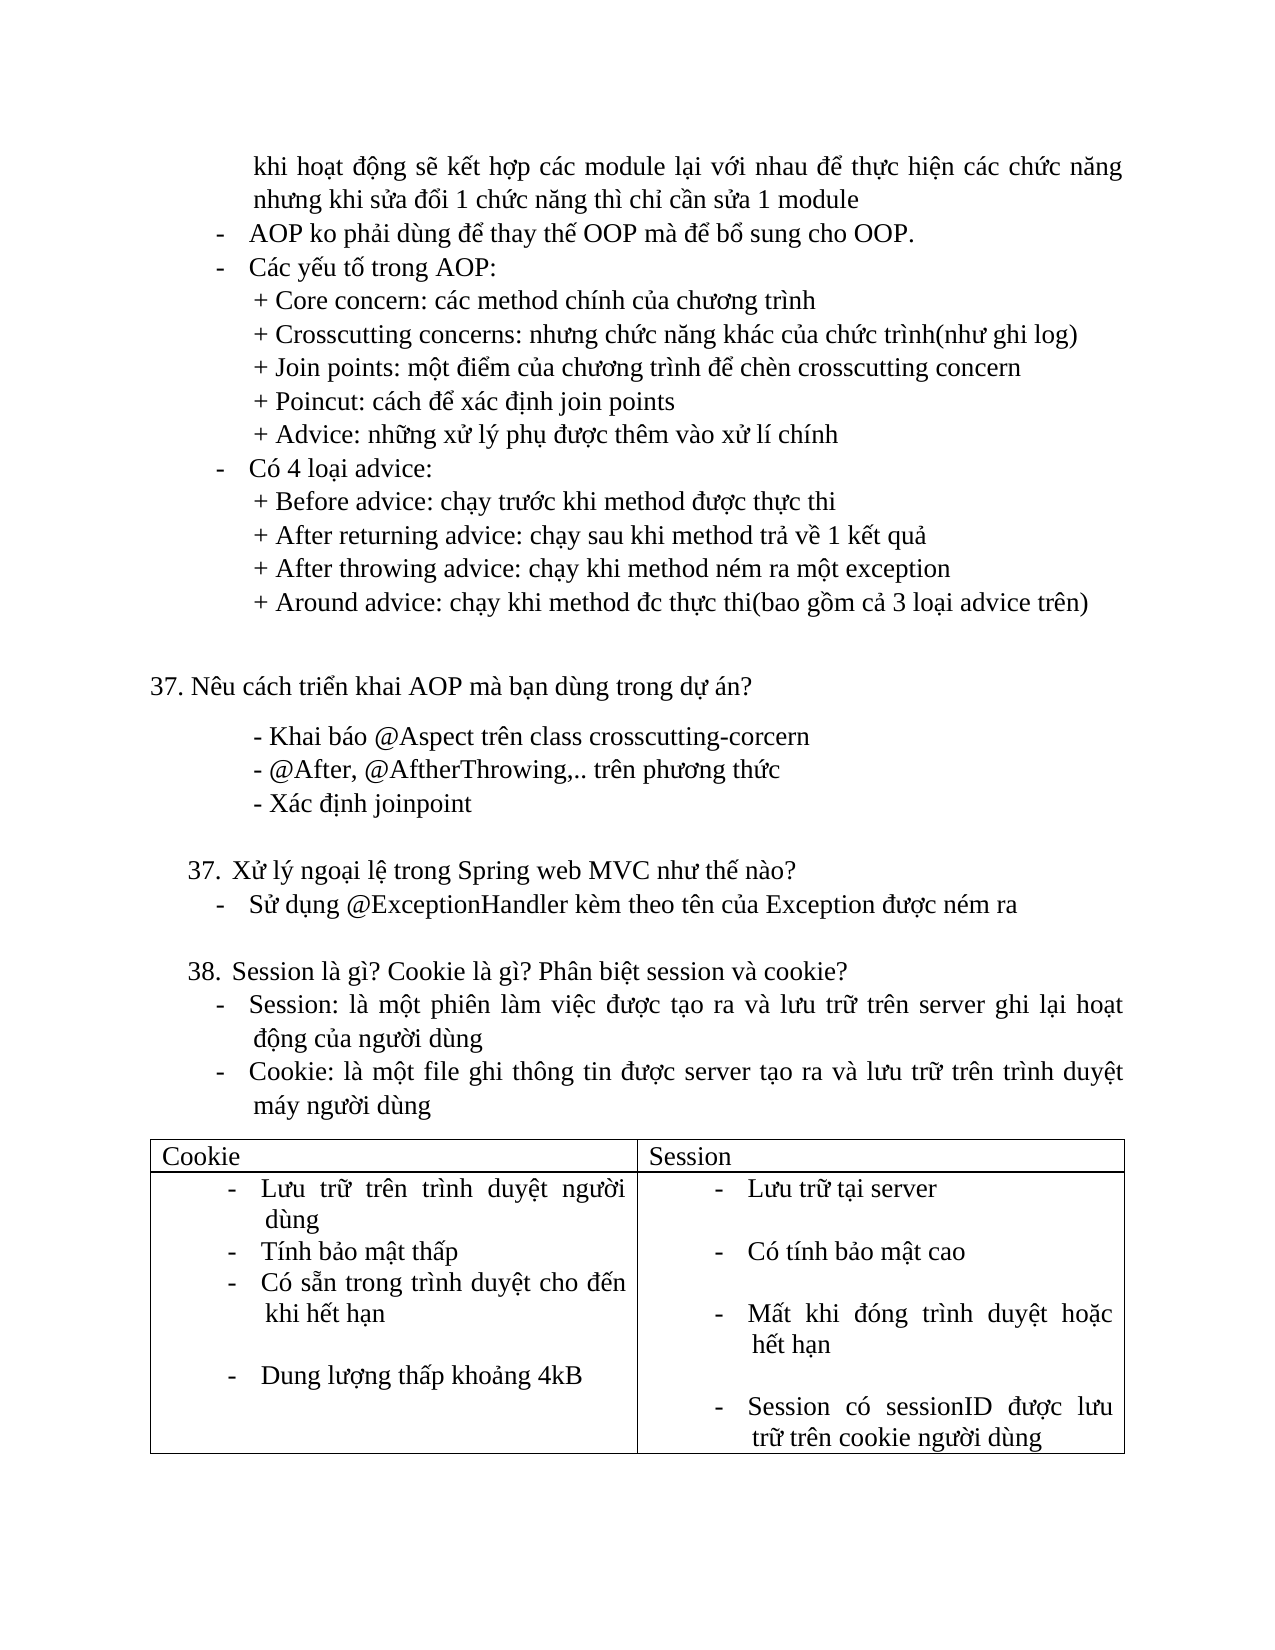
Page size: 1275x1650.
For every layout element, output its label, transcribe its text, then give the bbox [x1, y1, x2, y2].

list + Advice: những xử lý phụ được thêm vào xử lí chính [253, 418, 1125, 449]
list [216, 150, 1125, 215]
list - @After, @AftherThrowing,.. trên phương thức [253, 753, 1125, 785]
list + After throwing advice: chạy khi method ném ra một exception [253, 552, 1125, 584]
table_cell Lưu trữ trên trình duyệt người dùng Tính bảo mật thấp Có sẵn trong trình duyệt cho đến khi hết hạn Dung lượng thấp khoảng 4kB [151, 1173, 637, 1453]
list Sử dụng @ExceptionHandler kèm theo tên của Exception được ném ra [216, 888, 1125, 919]
list + Before advice: chạy trước khi method được thực thi [253, 485, 1125, 517]
list + Poincut: cách để xác định join points [253, 385, 1125, 416]
list + After returning advice: chạy sau khi method trả về 1 kết quả [253, 519, 1125, 550]
list Xử lý ngoại lệ trong Spring web MVC như thế nào? [187, 854, 1125, 885]
text 37. Nêu cách triển khai AOP mà bạn dùng trong dự án? [150, 670, 1125, 701]
list - Xác định joinpoint [253, 787, 1125, 818]
list - Khai báo @Aspect trên class crosscutting-corcern [253, 720, 1125, 751]
list + Core concern: các method chính của chương trình [253, 284, 1125, 315]
list Session: là một phiên làm việc được tạo ra và lưu trữ trên server ghi lại hoạt động của người dùng [216, 988, 1125, 1053]
table_header Session [638, 1140, 1124, 1171]
list AOP ko phải dùng để thay thế OOP mà để bổ sung cho OOP. [216, 217, 1125, 248]
table_header Cookie [151, 1140, 637, 1171]
list Có 4 loại advice: [216, 452, 1125, 483]
list Session là gì? Cookie là gì? Phân biệt session và cookie? [187, 955, 1125, 986]
list + Around advice: chạy khi method đc thực thi(bao gồm cả 3 loại advice trên) [253, 586, 1125, 617]
table_cell Lưu trữ tại server Có tính bảo mật cao Mất khi đóng trình duyệt hoặc hết hạn Session có sessionID được lưu trữ trên cookie người dùng [638, 1173, 1124, 1453]
list + Crosscutting concerns: nhưng chức năng khác của chức trình(như ghi log) [253, 318, 1125, 349]
list Các yếu tố trong AOP: [216, 251, 1125, 282]
list Cookie: là một file ghi thông tin được server tạo ra và lưu trữ trên trình duyệt máy người dùng [216, 1055, 1125, 1120]
list + Join points: một điểm của chương trình để chèn crosscutting concern [253, 351, 1125, 382]
